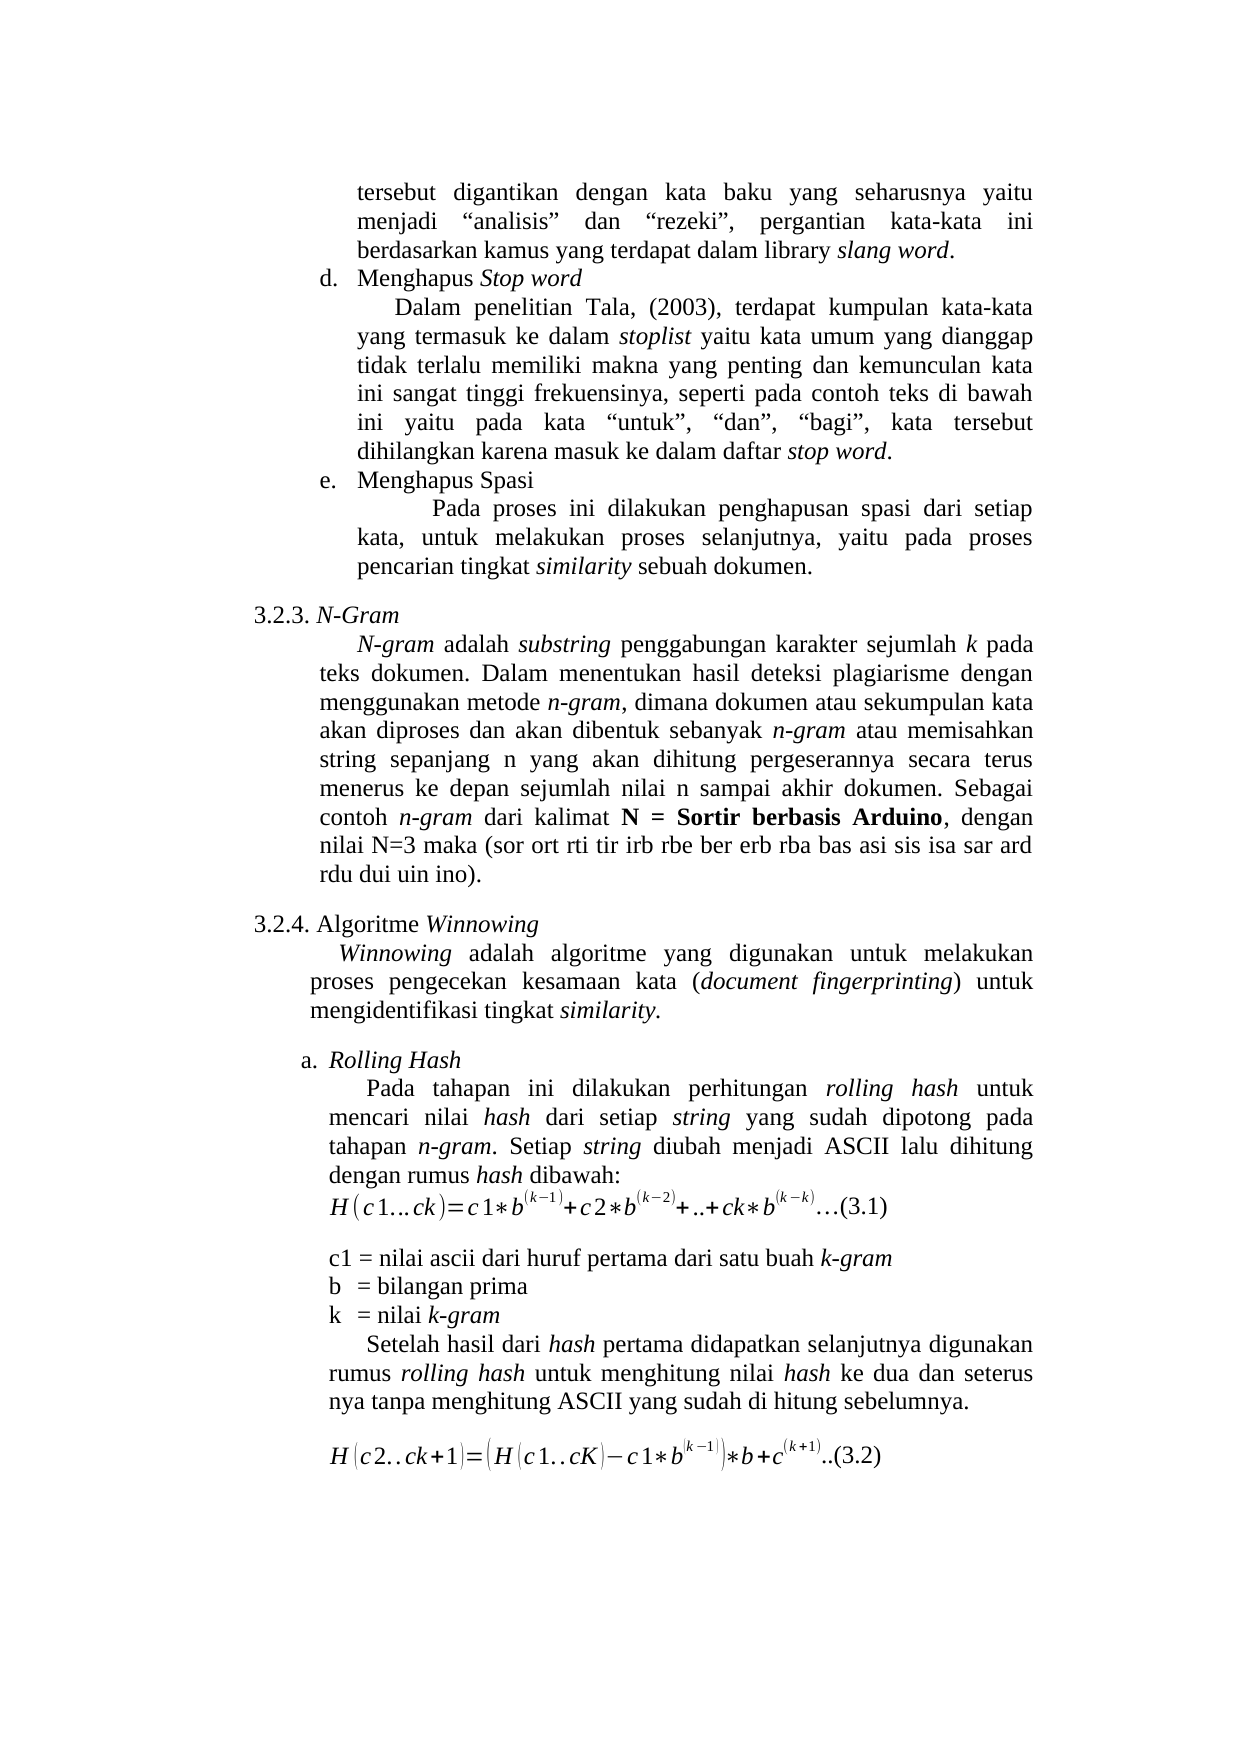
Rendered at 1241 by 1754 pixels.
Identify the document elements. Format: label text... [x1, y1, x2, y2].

list Dalam penelitian Tala, (2003), terdapat kumpulan kata-kata yang termasuk ke dalam stoplist yaitu kata umum yang dianggap tidak terlalu memiliki makna yang penting dan kemunculan kata ini sangat tinggi frekuensinya, seperti pada contoh teks di bawah ini yaitu pada kata “untuk”, “dan”, “bagi”, kata tersebut dihilangkan karena masuk ke dalam daftar stop word. [357, 292, 1033, 465]
text N-gram adalah substring penggabungan karakter sejumlah k pada teks dokumen. Dalam menentukan hasil deteksi plagiarisme dengan menggunakan metode n-gram, dimana dokumen atau sekumpulan kata akan diproses dan akan dibentuk sebanyak n-gram atau memisahkan string sepanjang n yang akan dihitung pergeserannya secara terus menerus ke depan sejumlah nilai n sampai akhir dokumen. Sebagai contoh n-gram dari kalimat N = Sortir berbasis Arduino, dengan nilai N=3 maka (sor ort rti tir irb rbe ber erb rba bas asi sis isa sar ard rdu dui uin ino). [319, 629, 1033, 888]
list Menghapus Spasi [319, 465, 1033, 493]
text c1 = nilai ascii dari huruf pertama dari satu buah k-gram [329, 1243, 1033, 1271]
text ..(3.2) [329, 1436, 1033, 1472]
list Pada proses ini dilakukan penghapusan spasi dari setiap kata, untuk melakukan proses selanjutnya, yaitu pada proses pencarian tingkat similarity sebuah dokumen. [357, 493, 1033, 580]
text …(3.1) [329, 1188, 1033, 1222]
subtitle 3.2.3. N-Gram [254, 601, 1033, 629]
list Menghapus Stop word [319, 263, 1033, 292]
text Pada tahapan ini dilakukan perhitungan rolling hash untuk mencari nilai hash dari setiap string yang sudah dipotong pada tahapan n-gram. Setiap string diubah menjadi ASCII lalu dihitung dengan rumus hash dibawah: [329, 1073, 1033, 1188]
text Winnowing adalah algoritme yang digunakan untuk melakukan proses pengecekan kesamaan kata (document fingerprinting) untuk mengidentifikasi tingkat similarity. [310, 938, 1033, 1024]
list Rolling Hash [301, 1045, 1033, 1073]
text b = bilangan prima [329, 1271, 1033, 1300]
text Setelah hasil dari hash pertama didapatkan selanjutnya digunakan rumus rolling hash untuk menghitung nilai hash ke dua dan seterus nya tanpa menghitung ASCII yang sudah di hitung sebelumnya. [329, 1329, 1033, 1415]
text k = nilai k-gram [329, 1300, 1033, 1329]
subtitle 3.2.4. Algoritme Winnowing [254, 909, 1033, 938]
